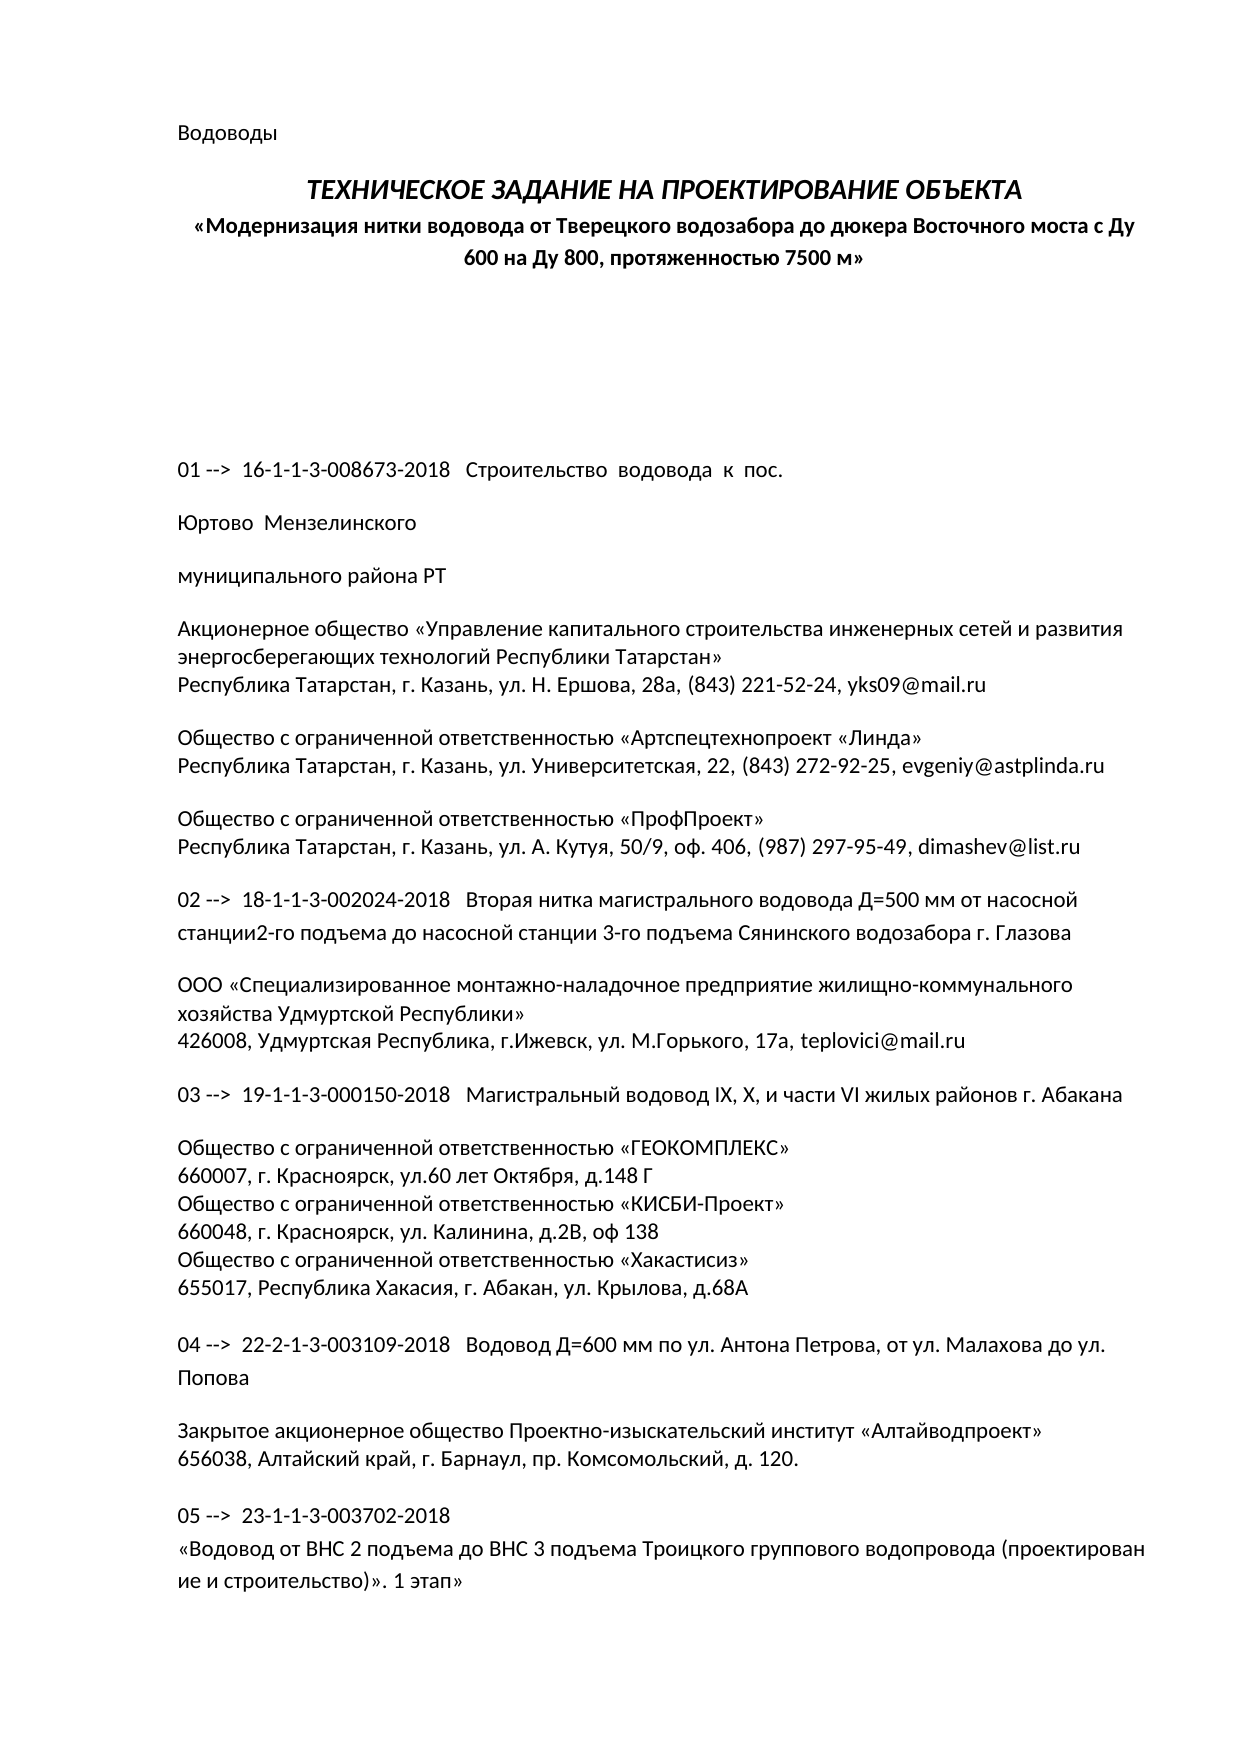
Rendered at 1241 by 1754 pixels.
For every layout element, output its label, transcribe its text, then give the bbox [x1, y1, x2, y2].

text 656038, Алтайский край, г. Барнаул, пр. Комсомольский, д. 120. [177, 1444, 1152, 1472]
text 02 --> 18-1-1-3-002024-2018 Вторая нитка магистрального водовода Д=500 мм от насосной станции2-го подъема до насосной станции 3-го подъема Сянинского водозабора г. Глазова [177, 885, 1152, 946]
text Общество с ограниченной ответственностью «Артспецтехнопроект «Линда» [177, 723, 1152, 751]
text ООО «Специализированное монтажно-наладочное предприятие жилищно-коммунального хозяйства Удмуртской Республики» [177, 971, 1152, 1027]
text 04 --> 22-2-1-3-003109-2018 Водовод Д=600 мм по ул. Антона Петрова, от ул. Малахова до ул. Попова [177, 1301, 1152, 1391]
text 426008, Удмуртская Республика, г.Ижевск, ул. М.Горького, 17а, teplovici@mail.ru [177, 1027, 1152, 1055]
text Общество с ограниченной ответственностью «ПрофПроект» [177, 804, 1152, 832]
text Закрытое акционерное общество Проектно-изыскательский институт «Алтайводпроект» [177, 1416, 1152, 1444]
text 655017, Республика Хакасия, г. Абакан, ул. Крылова, д.68А [177, 1273, 1152, 1301]
text Общество с ограниченной ответственностью «КИСБИ-Проект» [177, 1189, 1152, 1217]
text Общество с ограниченной ответственностью «ГЕОКОМПЛЕКС» [177, 1133, 1152, 1161]
text Акционерное общество «Управление капитального строительства инженерных сетей и развития энергосберегающих технологий Республики Татарстан» [177, 614, 1152, 670]
text Республика Татарстан, г. Казань, ул. А. Кутуя, 50/9, оф. 406, (987) 297-95-49, dimashev@list.ru [177, 832, 1152, 860]
text 660048, г. Красноярск, ул. Калинина, д.2В, оф 138 [177, 1217, 1152, 1245]
text Юртово Мензелинского [177, 508, 1152, 536]
text муниципального района РТ [177, 561, 1152, 589]
text 660007, г. Красноярск, ул.60 лет Октября, д.148 Г [177, 1161, 1152, 1189]
text Республика Татарстан, г. Казань, ул. Университетская, 22, (843) 272-92-25, evgeniy@astplinda.ru [177, 751, 1152, 779]
text ТЕХНИЧЕСКОЕ ЗАДАНИЕ НА ПРОЕКТИРОВАНИЕ ОБЪЕКТА «Модернизация нитки водовода от Тверецкого водозабора до дюкера Восточного моста с Ду 600 на Ду 800, протяженностью 7500 м» [177, 171, 1152, 271]
text 01 --> 16-1-1-3-008673-2018 Строительство водовода к пос. [177, 455, 1152, 483]
text Водоводы [177, 118, 1152, 146]
text Республика Татарстан, г. Казань, ул. Н. Ершова, 28а, (843) 221-52-24, yks09@mail.ru [177, 670, 1152, 698]
text 05 --> 23-1-1-3-003702-2018 «Водовод от ВНС 2 подъема до ВНС 3 подъема Троицкого группового водопровода (проектирование и строительство)». 1 этап» [177, 1472, 1152, 1594]
text 03 --> 19-1-1-3-000150-2018 Магистральный водовод IX, Х, и части VI жилых районов г. Абакана [177, 1080, 1152, 1108]
text Общество с ограниченной ответственностью «Хакастисиз» [177, 1245, 1152, 1273]
